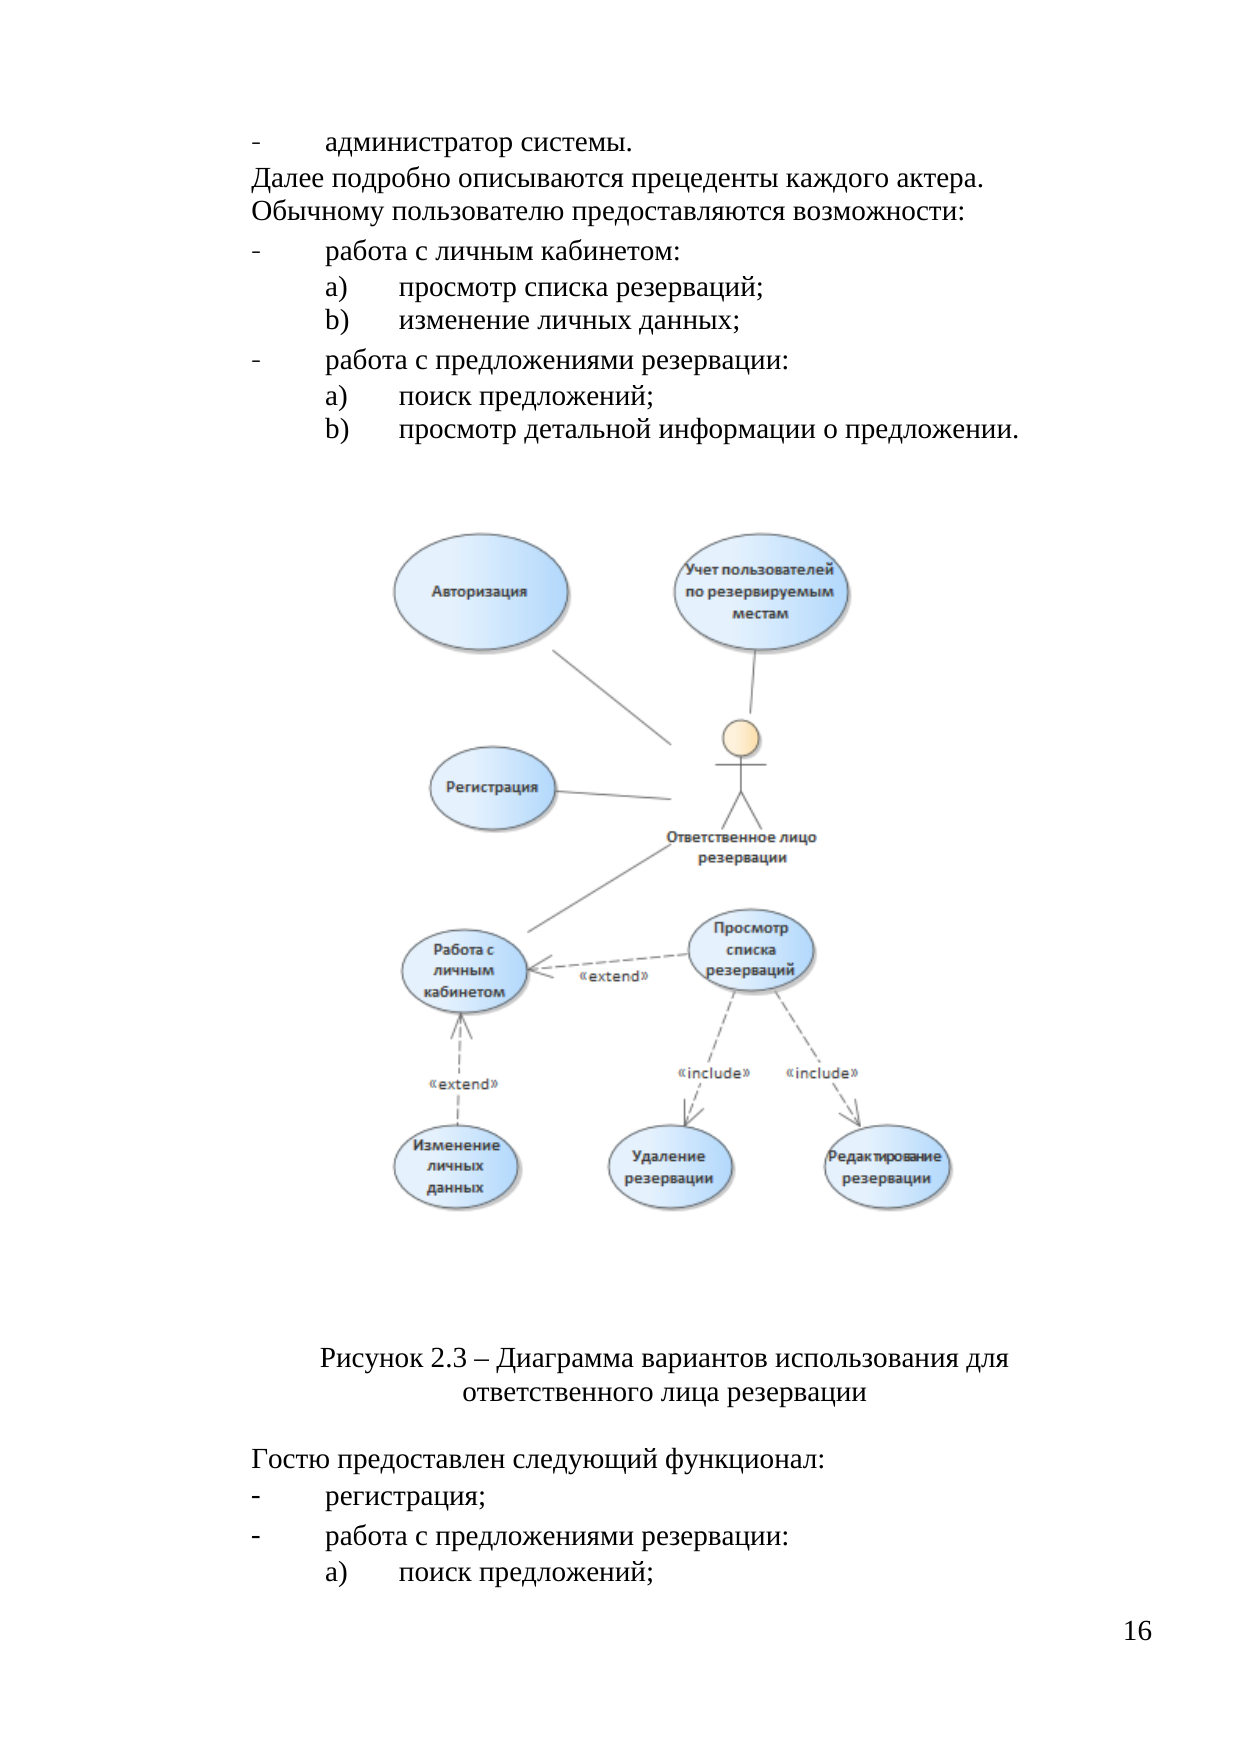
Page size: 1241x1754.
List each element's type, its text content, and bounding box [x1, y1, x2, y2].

text Далее подробно описываются прецеденты каждого актера. [177, 160, 1152, 193]
text Обычному пользователю предоставляются возможности: [177, 193, 1152, 227]
text регистрация; [177, 1474, 1152, 1514]
text ответственного лица резервации [177, 1374, 1152, 1407]
text работа с предложениями резервации: [177, 1514, 1152, 1554]
list просмотр детальной информации о предложении. [177, 411, 1152, 445]
list работа с личным кабинетом: [177, 227, 1152, 269]
picture [360, 478, 969, 1307]
list поиск предложений; [177, 378, 1152, 411]
text Рисунок 2.3 – Диаграмма вариантов использования для [177, 1340, 1152, 1374]
text Гостю предоставлен следующий функционал: [177, 1441, 1152, 1474]
list работа с предложениями резервации: [177, 336, 1152, 378]
list администратор системы. [177, 118, 1152, 160]
list поиск предложений; [177, 1554, 1152, 1587]
list просмотр списка резерваций; [177, 269, 1152, 302]
list изменение личных данных; [177, 302, 1152, 336]
